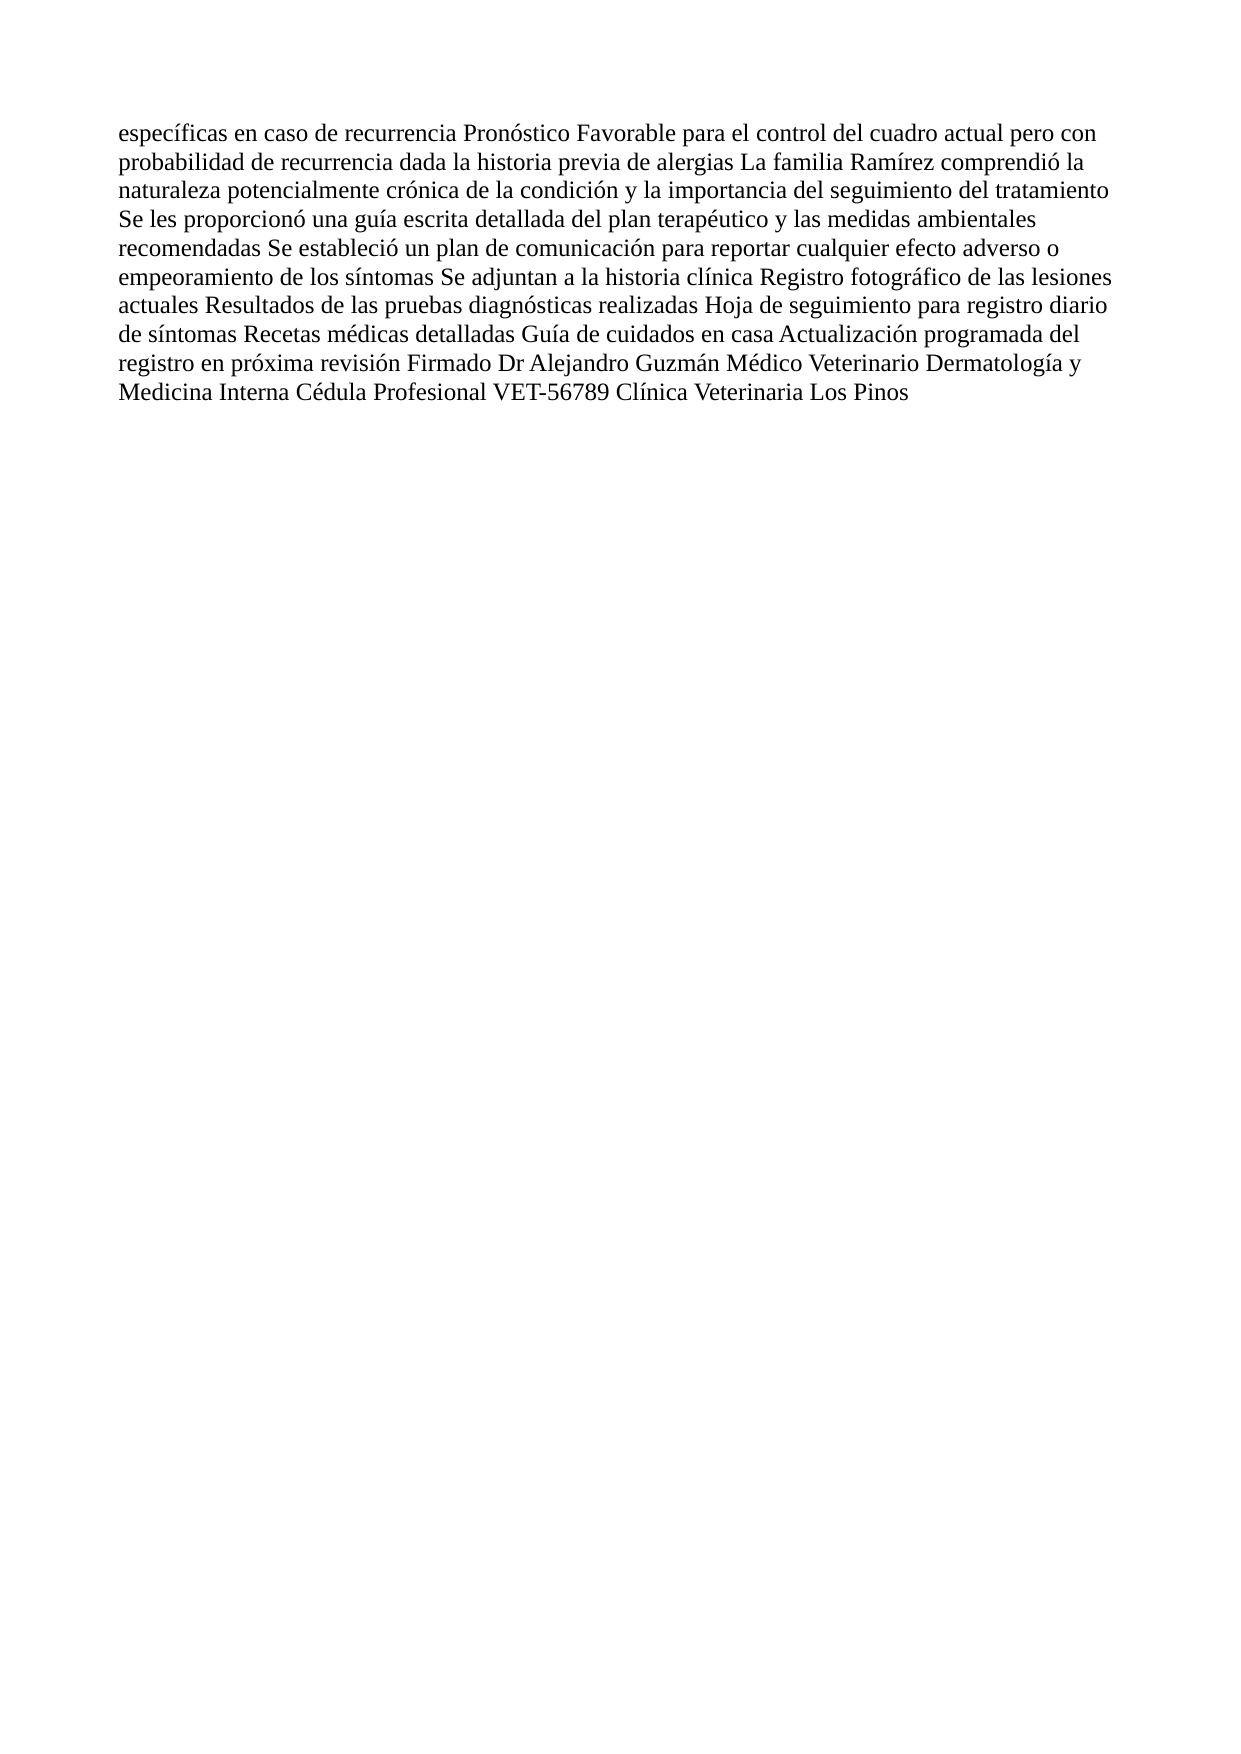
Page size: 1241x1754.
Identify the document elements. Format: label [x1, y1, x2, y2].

text [118, 118, 1122, 406]
